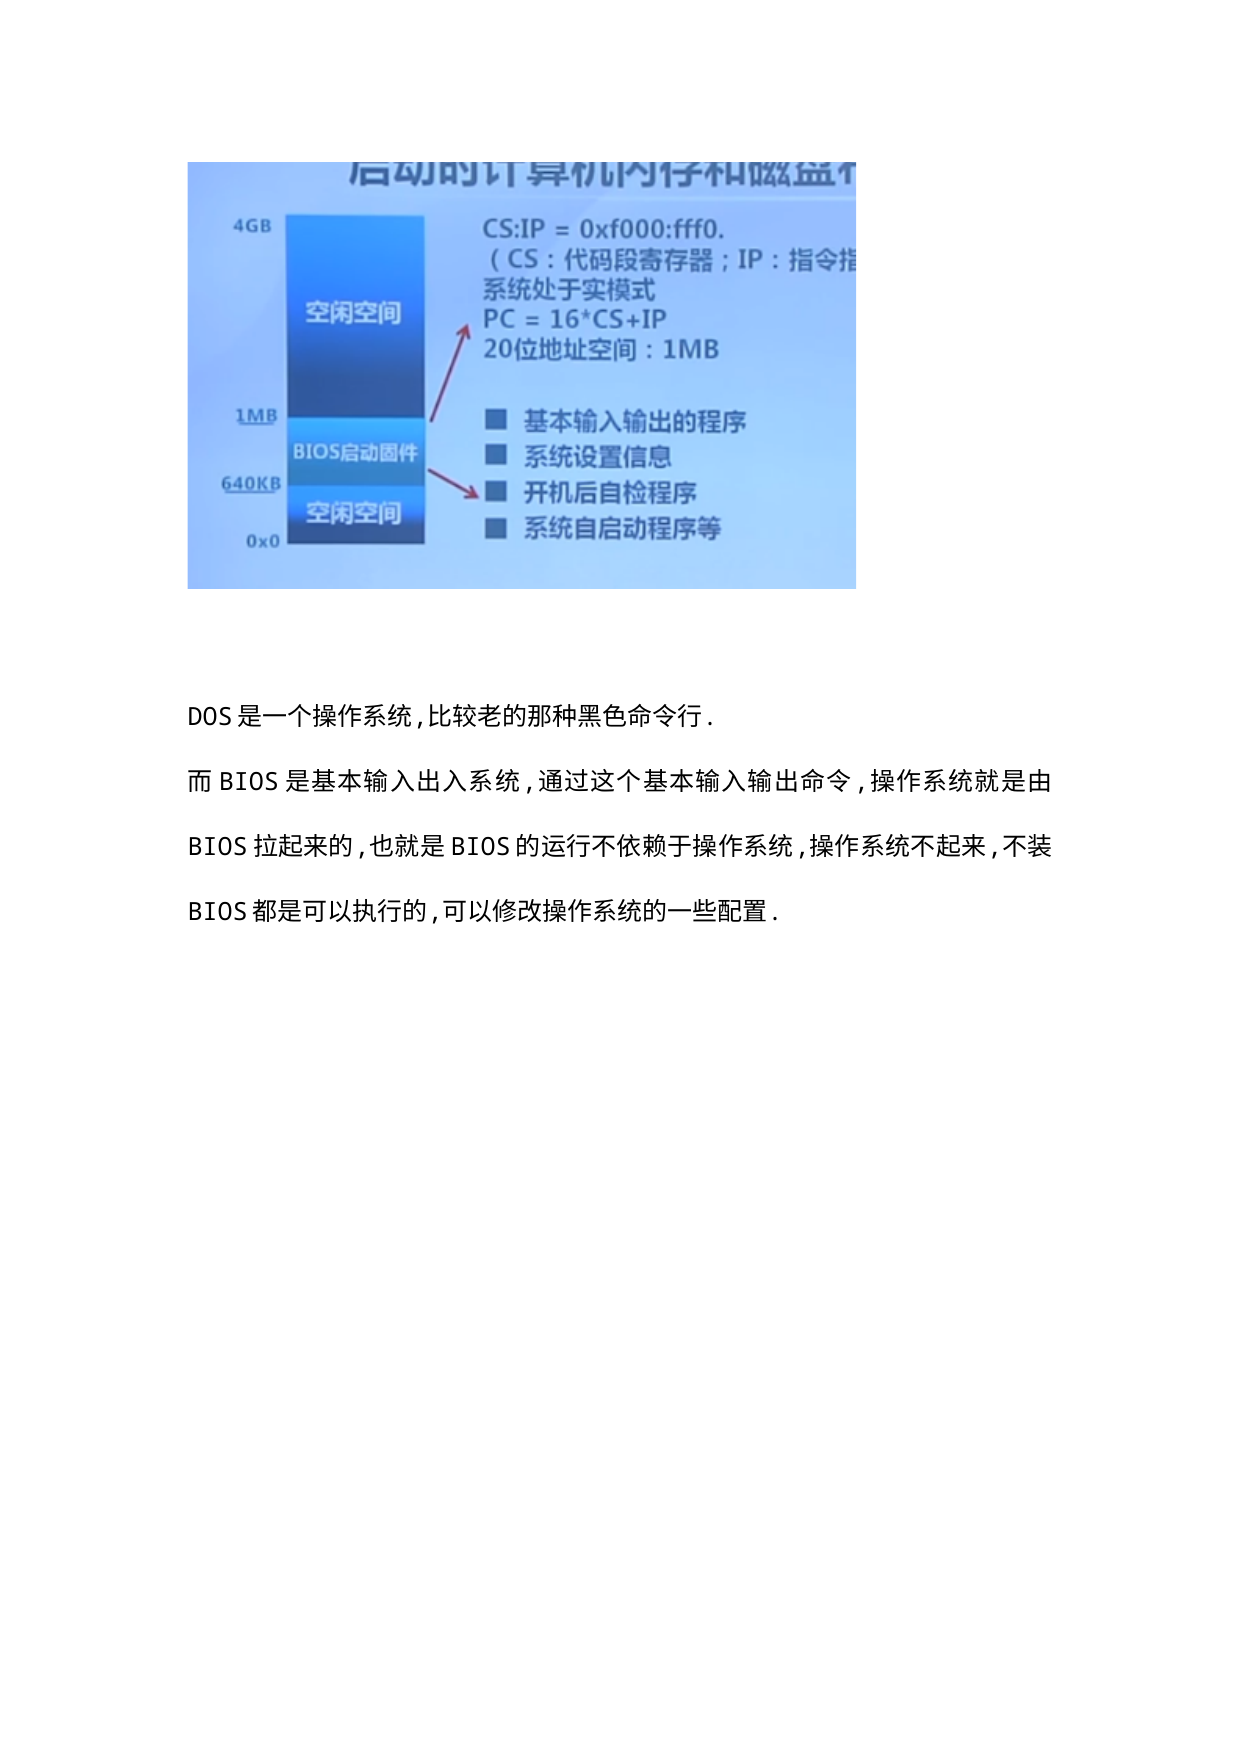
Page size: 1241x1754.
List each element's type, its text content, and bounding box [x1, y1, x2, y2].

text DOS是一个操作系统,比较老的那种黑色命令行. [187, 682, 1053, 747]
picture [187, 162, 857, 589]
text 而BIOS是基本输入出入系统,通过这个基本输入输出命令,操作系统就是由BIOS拉起来的,也就是BIOS的运行不依赖于操作系统,操作系统不起来,不装BIOS都是可以执行的,可以修改操作系统的一些配置. [187, 747, 1053, 942]
